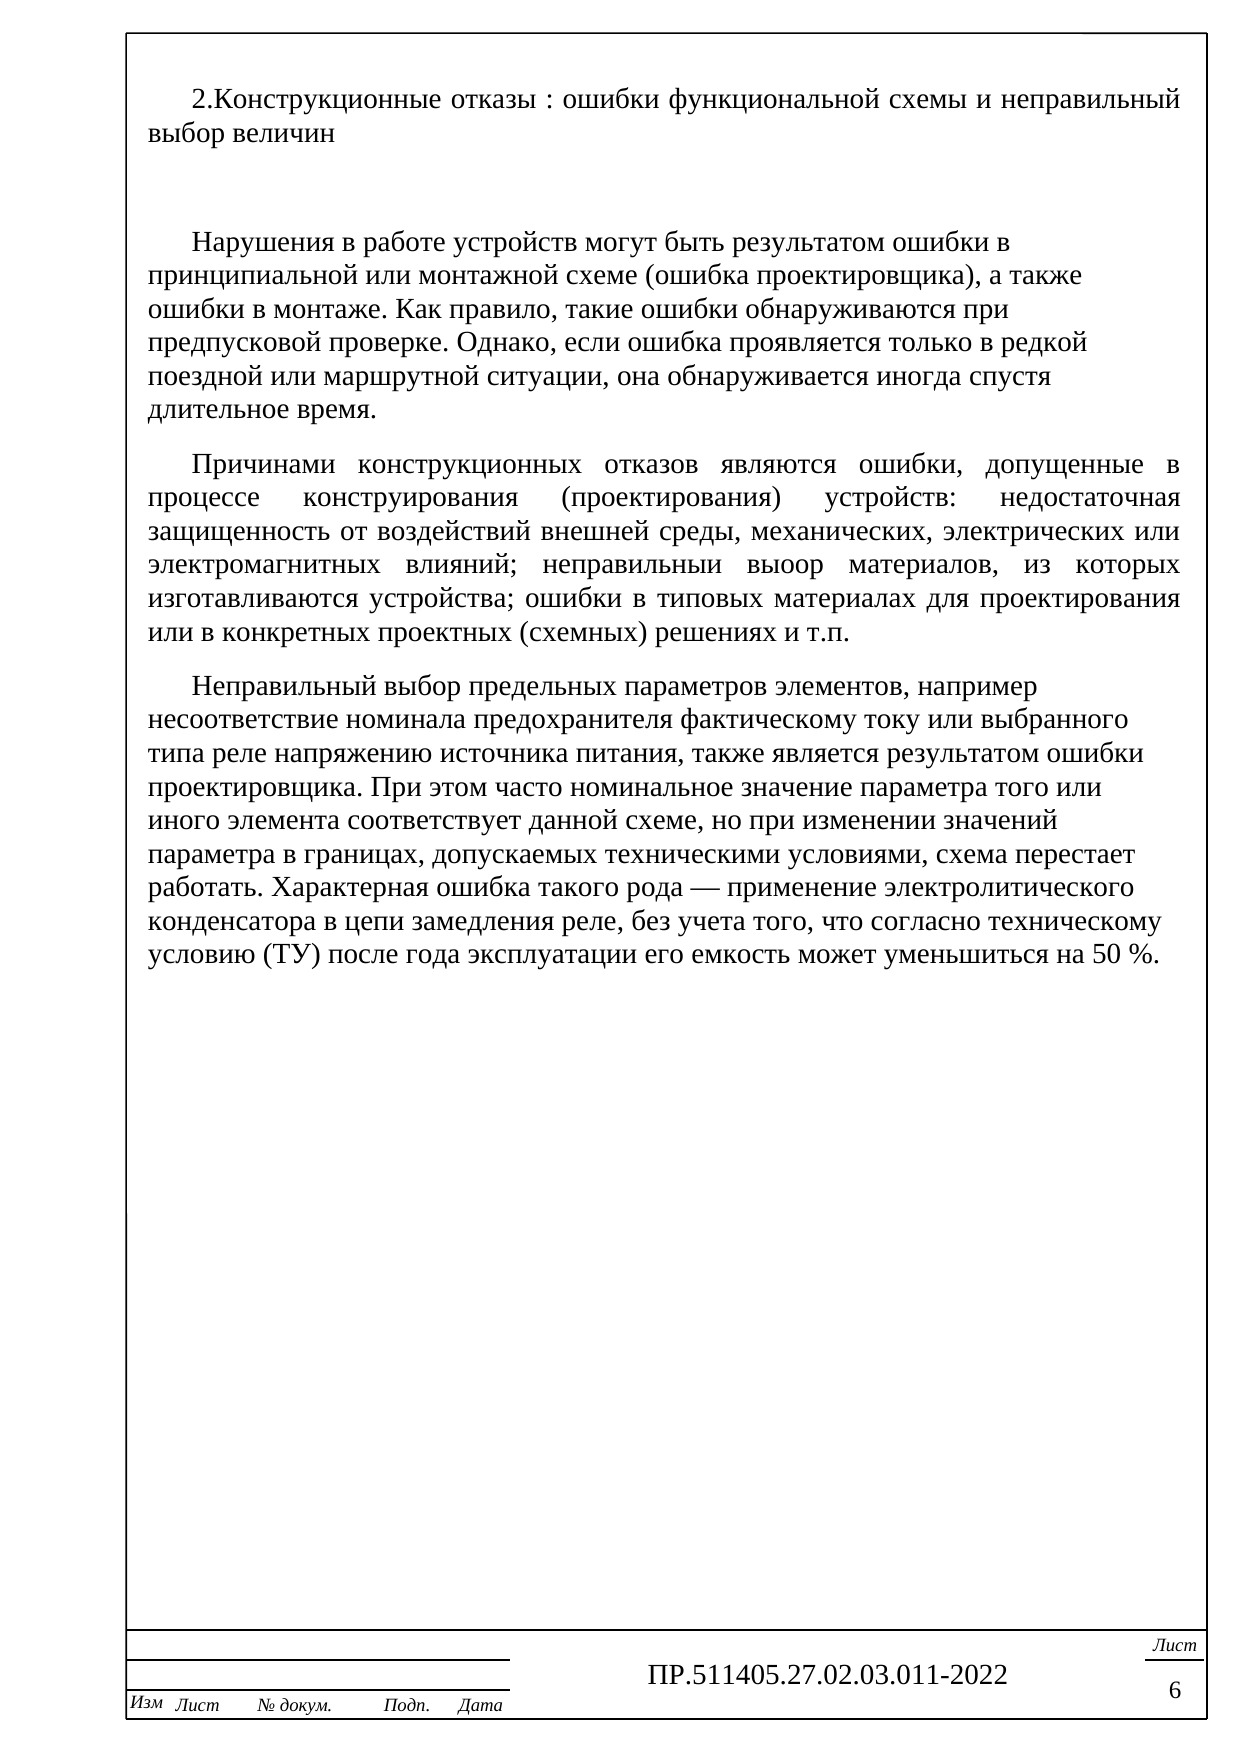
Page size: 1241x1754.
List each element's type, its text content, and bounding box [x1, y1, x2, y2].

text Неправильный выбор предельных параметров элементов, например несоответствие номинала предохранителя фактическому току или выбранного типа реле напряжению источника питания, также является результатом ошибки проектировщика. При этом часто номинальное значение параметра того или иного элемента соответствует данной схеме, но при изменении значений параметра в границах, допускаемых техническими условиями, схема перестает работать. Характерная ошибка такого рода — применение электролитического конденсатора в цепи замедления реле, без учета того, что согласно техническому условию (ТУ) после года эксплуатации его емкость может уменьшиться на 50 %. [148, 668, 1181, 970]
text Причинами конструкционных отказов являются ошибки, допущенные в процессе конструирования (проектирования) устройств: недостаточная защищенность от воздействий внешней среды, механических, электрических или электромагнитных влияний; неправильныи выоор материалов, из которых изготавливаются устройства; ошибки в типовых материалах для проектирования или в конкретных проектных (схемных) решениях и т.п. [148, 446, 1181, 647]
list 2.Конструкционные отказы : ошибки функциональной схемы и неправильный выбор величин [148, 82, 1181, 149]
text Нарушения в работе устройств могут быть результатом ошибки в принципиальной или монтажной схеме (ошибка проектировщика), а также ошибки в монтаже. Как правило, такие ошибки обнаруживаются при предпусковой проверке. Однако, если ошибка проявляется только в редкой поездной или маршрутной ситуации, она обнаруживается иногда спустя длительное время. [148, 224, 1181, 425]
